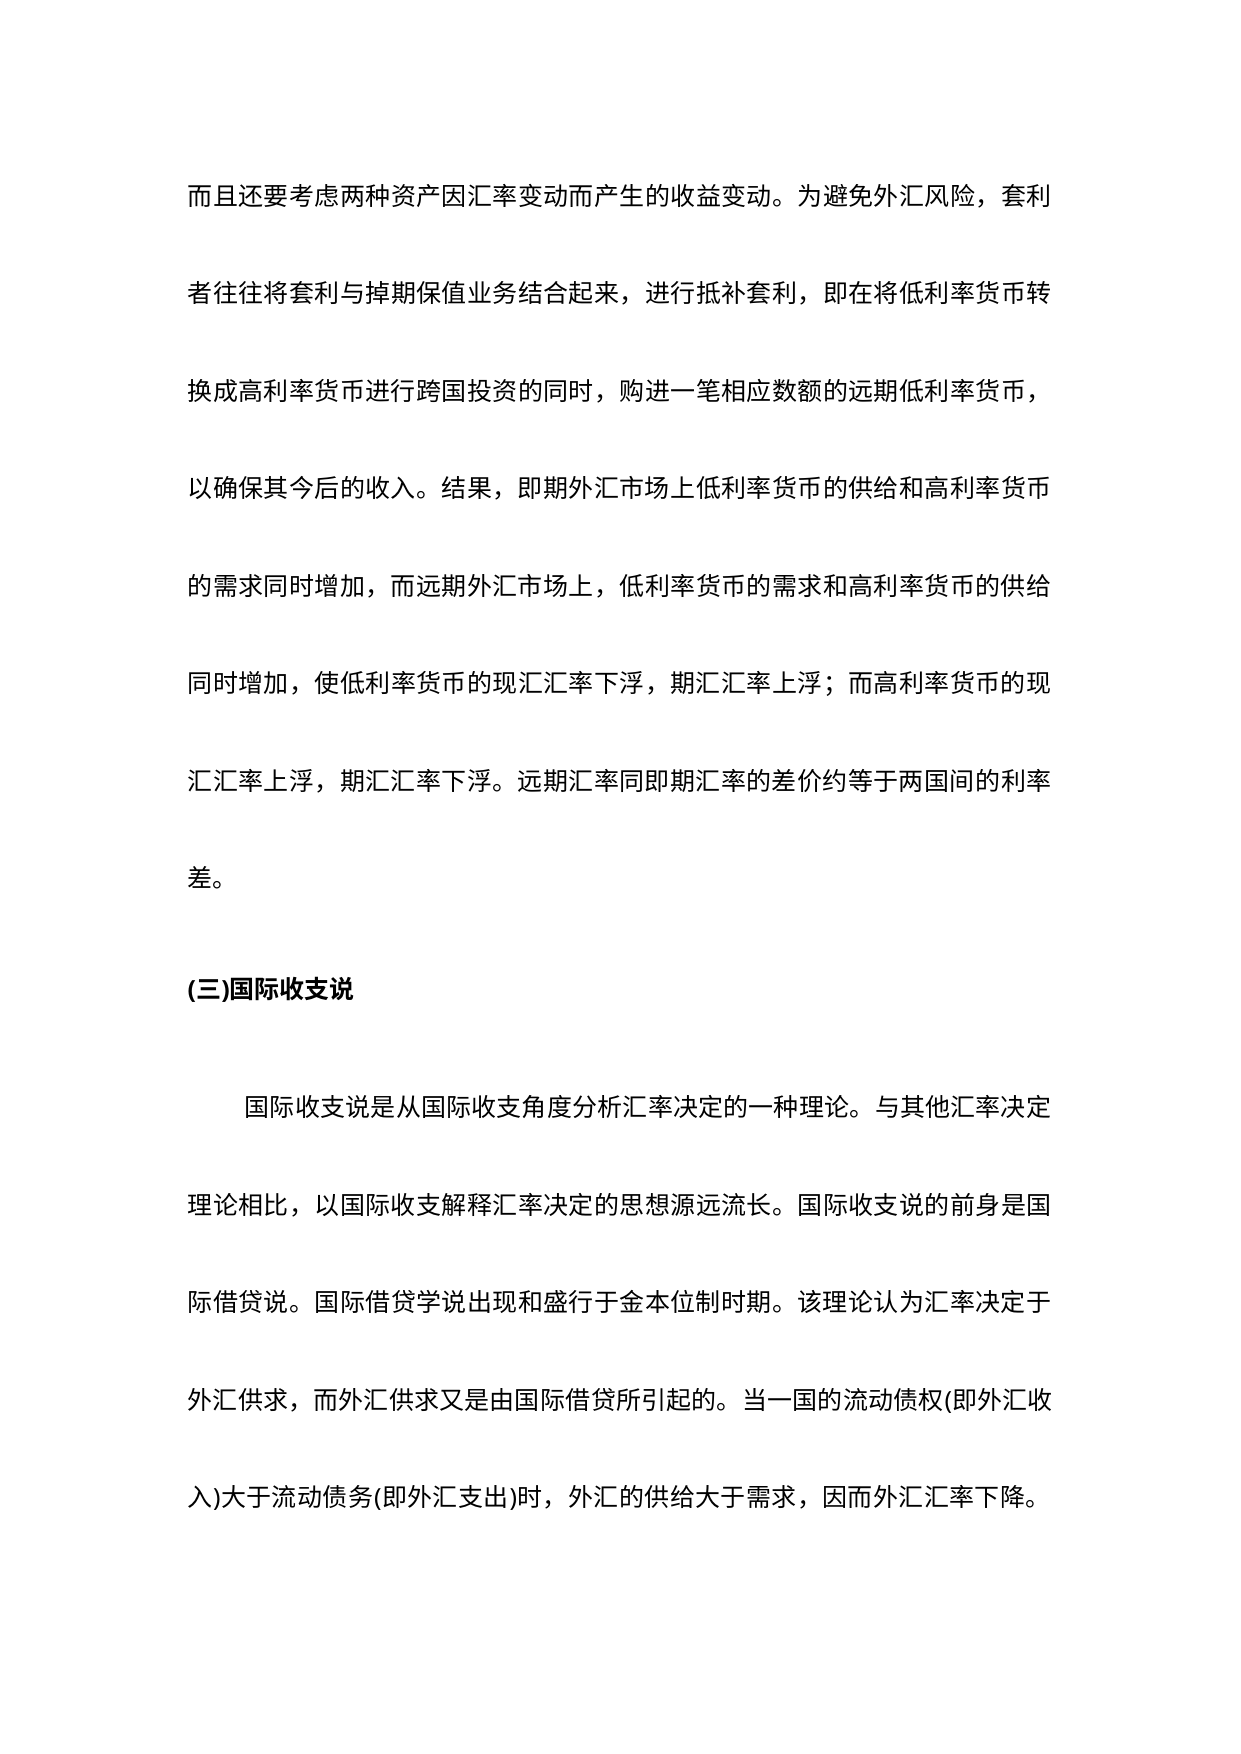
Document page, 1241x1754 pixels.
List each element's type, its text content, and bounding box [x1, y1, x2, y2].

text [187, 1073, 1053, 1528]
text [187, 162, 1053, 909]
subtitle (三)国际收支说 [187, 955, 1053, 1020]
